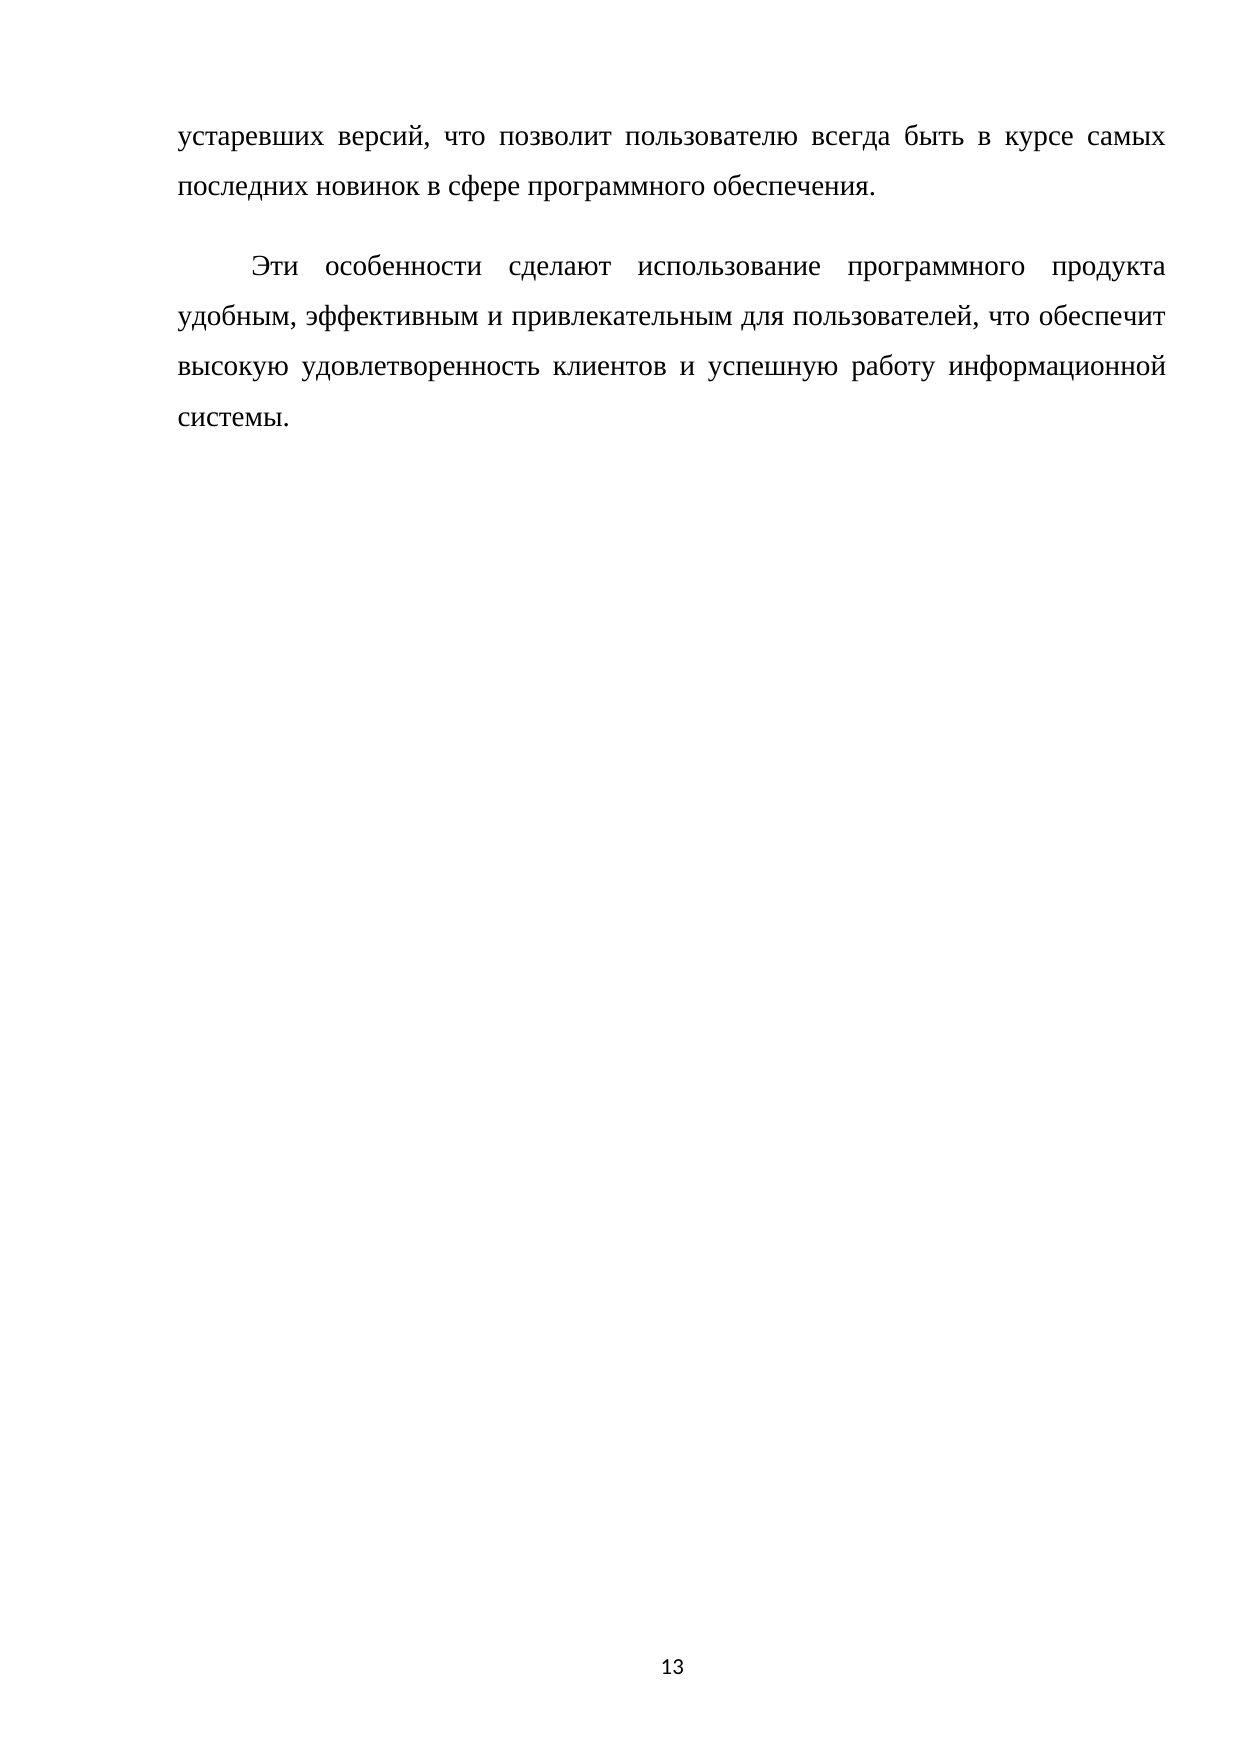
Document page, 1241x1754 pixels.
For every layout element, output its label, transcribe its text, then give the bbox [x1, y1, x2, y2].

text Эти особенности сделают использование программного продукта удобным, эффективным и привлекательным для пользователей, что обеспечит высокую удовлетворенность клиентов и успешную работу информационной системы. [177, 248, 1167, 432]
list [177, 118, 1167, 202]
